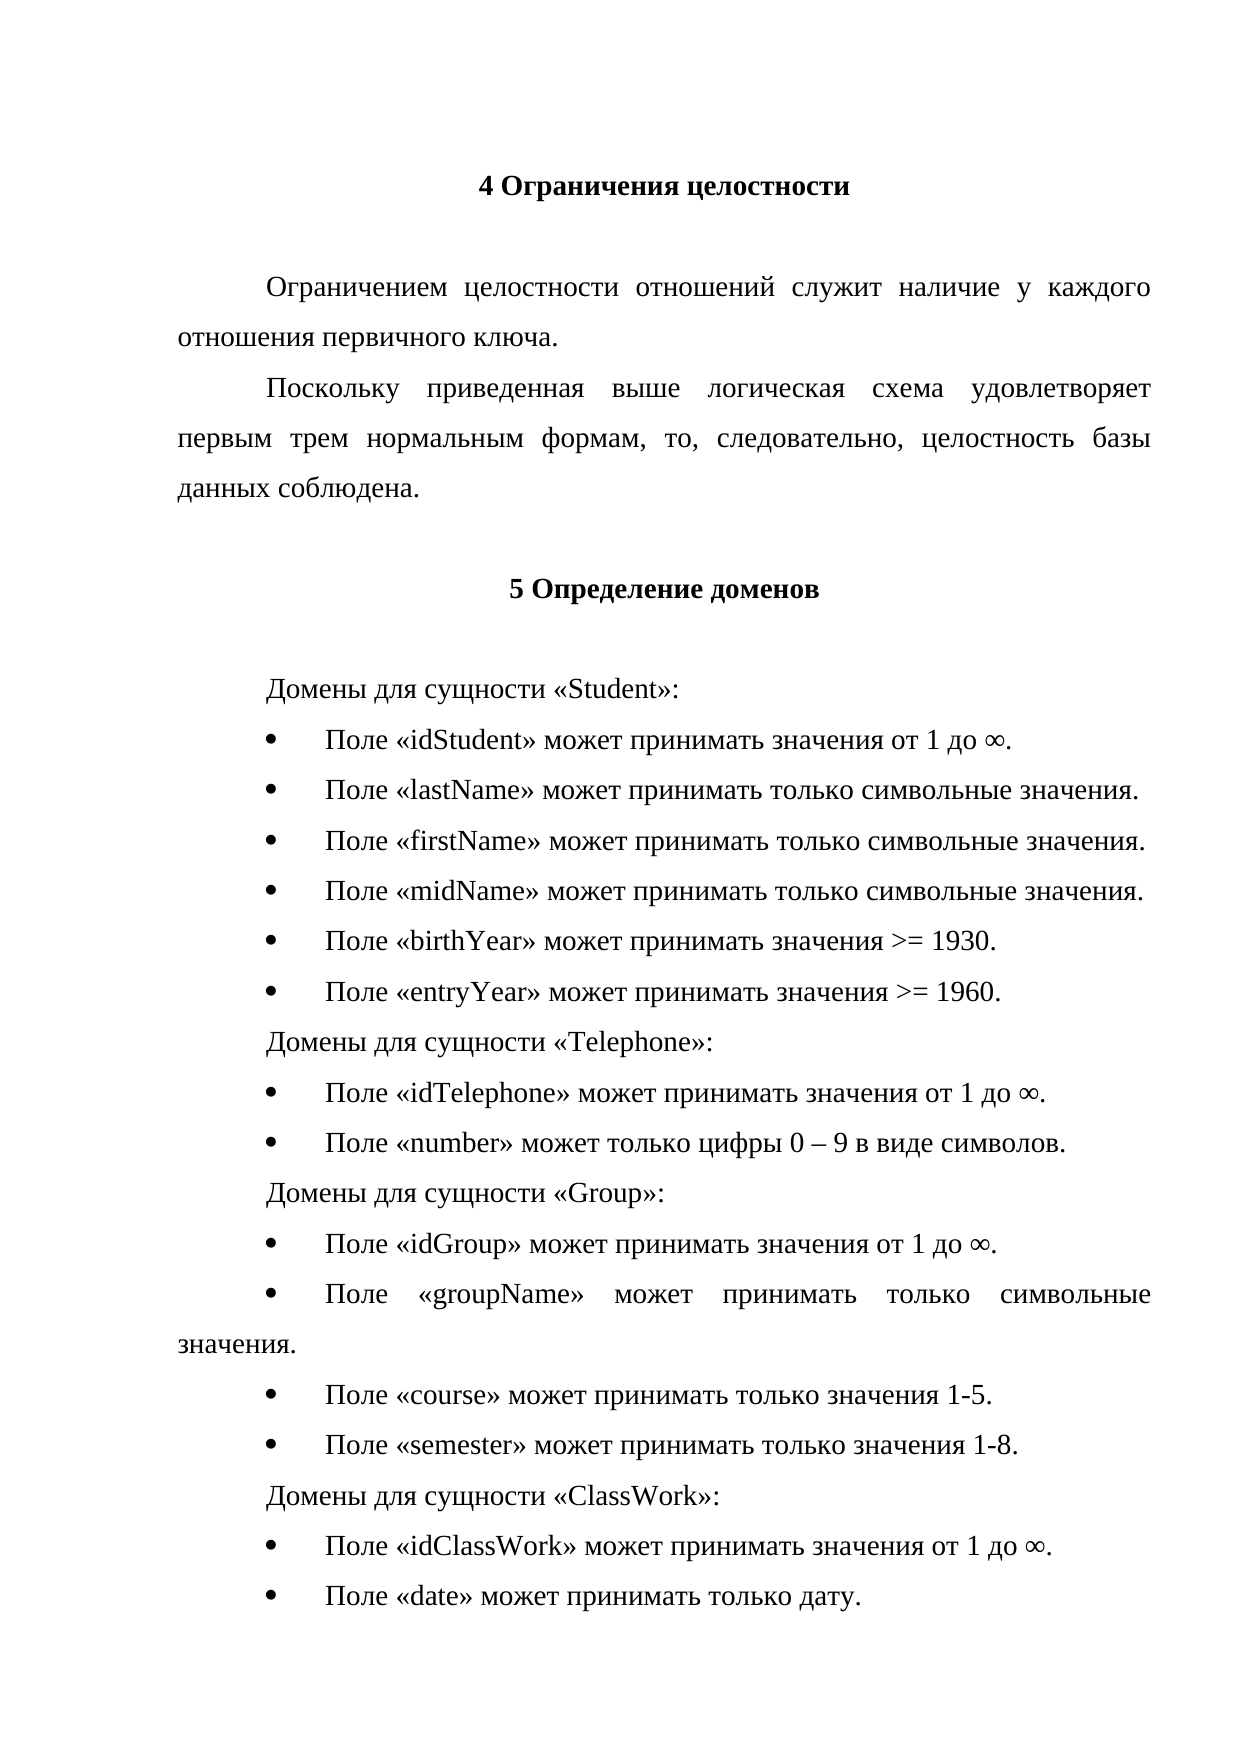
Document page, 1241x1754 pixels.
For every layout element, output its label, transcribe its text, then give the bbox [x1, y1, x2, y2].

list Поле «number» может только цифры 0 – 9 в виде символов. [177, 1125, 1152, 1159]
text Поскольку приведенная выше логическая схема удовлетворяет первым трем нормальным формам, то, следовательно, целостность базы данных соблюдена. [177, 370, 1152, 504]
list Поле «semester» может принимать только значения 1-8. [177, 1427, 1152, 1461]
text 5 Определение доменов [177, 571, 1152, 604]
list Поле «midName» может принимать только символьные значения. [177, 873, 1152, 907]
list Домены для сущности «Telephone»: [266, 1024, 1152, 1058]
text Домены для сущности «Student»: [177, 672, 1152, 705]
text Домены для сущности «ClassWork»: [177, 1478, 1152, 1511]
list Поле «idTelephone» может принимать значения от 1 до ∞. [177, 1075, 1152, 1108]
list Поле «idStudent» может принимать значения от 1 до ∞. [177, 722, 1152, 756]
list Поле «lastName» может принимать только символьные значения. [177, 772, 1152, 806]
list Поле «course» может принимать только значения 1-5. [177, 1377, 1152, 1411]
list Поле «date» может принимать только дату. [177, 1578, 1152, 1612]
text Ограничением целостности отношений служит наличие у каждого отношения первичного ключа. [177, 269, 1152, 353]
text Домены для сущности «Group»: [177, 1176, 1152, 1209]
list Поле «entryYear» может принимать значения >= 1960. [177, 974, 1152, 1008]
list Поле «idGroup» может принимать значения от 1 до ∞. [177, 1226, 1152, 1259]
list Поле «birthYear» может принимать значения >= 1930. [177, 923, 1152, 957]
text 4 Ограничения целостности [177, 168, 1152, 202]
list Поле «idClassWork» может принимать значения от 1 до ∞. [177, 1528, 1152, 1562]
list Поле «groupName» может принимать только символьные значения. [177, 1276, 1152, 1360]
list Поле «firstName» может принимать только символьные значения. [177, 823, 1152, 856]
